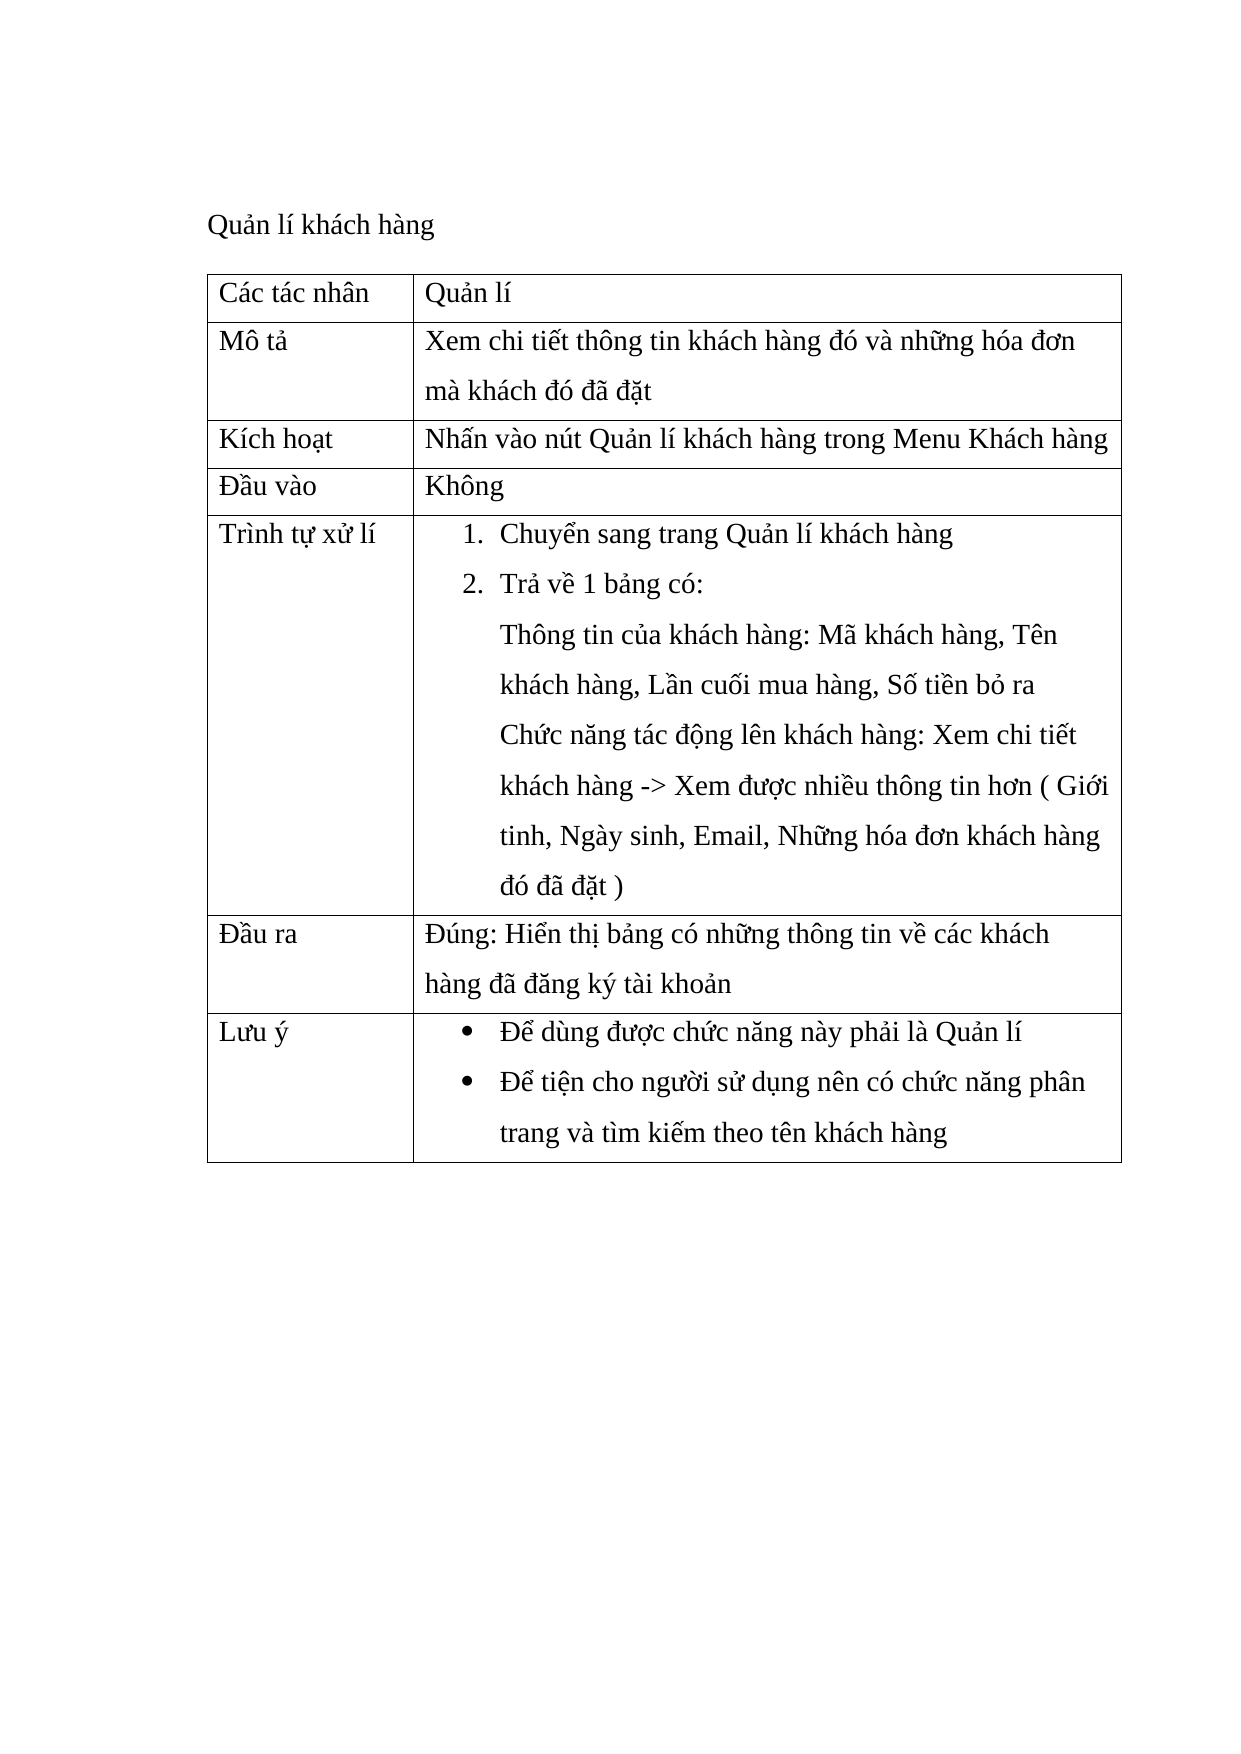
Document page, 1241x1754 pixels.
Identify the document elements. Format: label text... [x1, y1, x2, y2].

text Quản lí khách hàng [207, 207, 1122, 241]
table_cell Kích hoạt [208, 421, 413, 467]
table_cell Mô tả [208, 323, 413, 420]
table_cell Đúng: Hiển thị bảng có những thông tin về các khách hàng đã đăng ký tài khoản [414, 916, 1121, 1013]
table_header Các tác nhân [208, 275, 413, 322]
table_cell Không [414, 469, 1121, 515]
table_cell Trình tự xử lí [208, 516, 413, 915]
table_cell Đầu vào [208, 469, 413, 515]
table_header Quản lí [414, 275, 1121, 322]
table_cell Để dùng được chức năng này phải là Quản lí Để tiện cho người sử dụng nên có chức năng phân trang và tìm kiếm theo tên khách hàng [414, 1014, 1121, 1162]
table_cell Nhấn vào nút Quản lí khách hàng trong Menu Khách hàng [414, 421, 1121, 467]
table_cell Lưu ý [208, 1014, 413, 1162]
table_cell Xem chi tiết thông tin khách hàng đó và những hóa đơn mà khách đó đã đặt [414, 323, 1121, 420]
table_cell Đầu ra [208, 916, 413, 1013]
table_cell Chuyển sang trang Quản lí khách hàng Trả về 1 bảng có: Thông tin của khách hàng: Mã khách hàng, Tên khách hàng, Lần cuối mua hàng, Số tiền bỏ ra Chức năng tác động lên khách hàng: Xem chi tiết khách hàng -> Xem được nhiều thông tin hơn ( Giới tinh, Ngày sinh, Email, Những hóa đơn khách hàng đó đã đặt ) [414, 516, 1121, 915]
